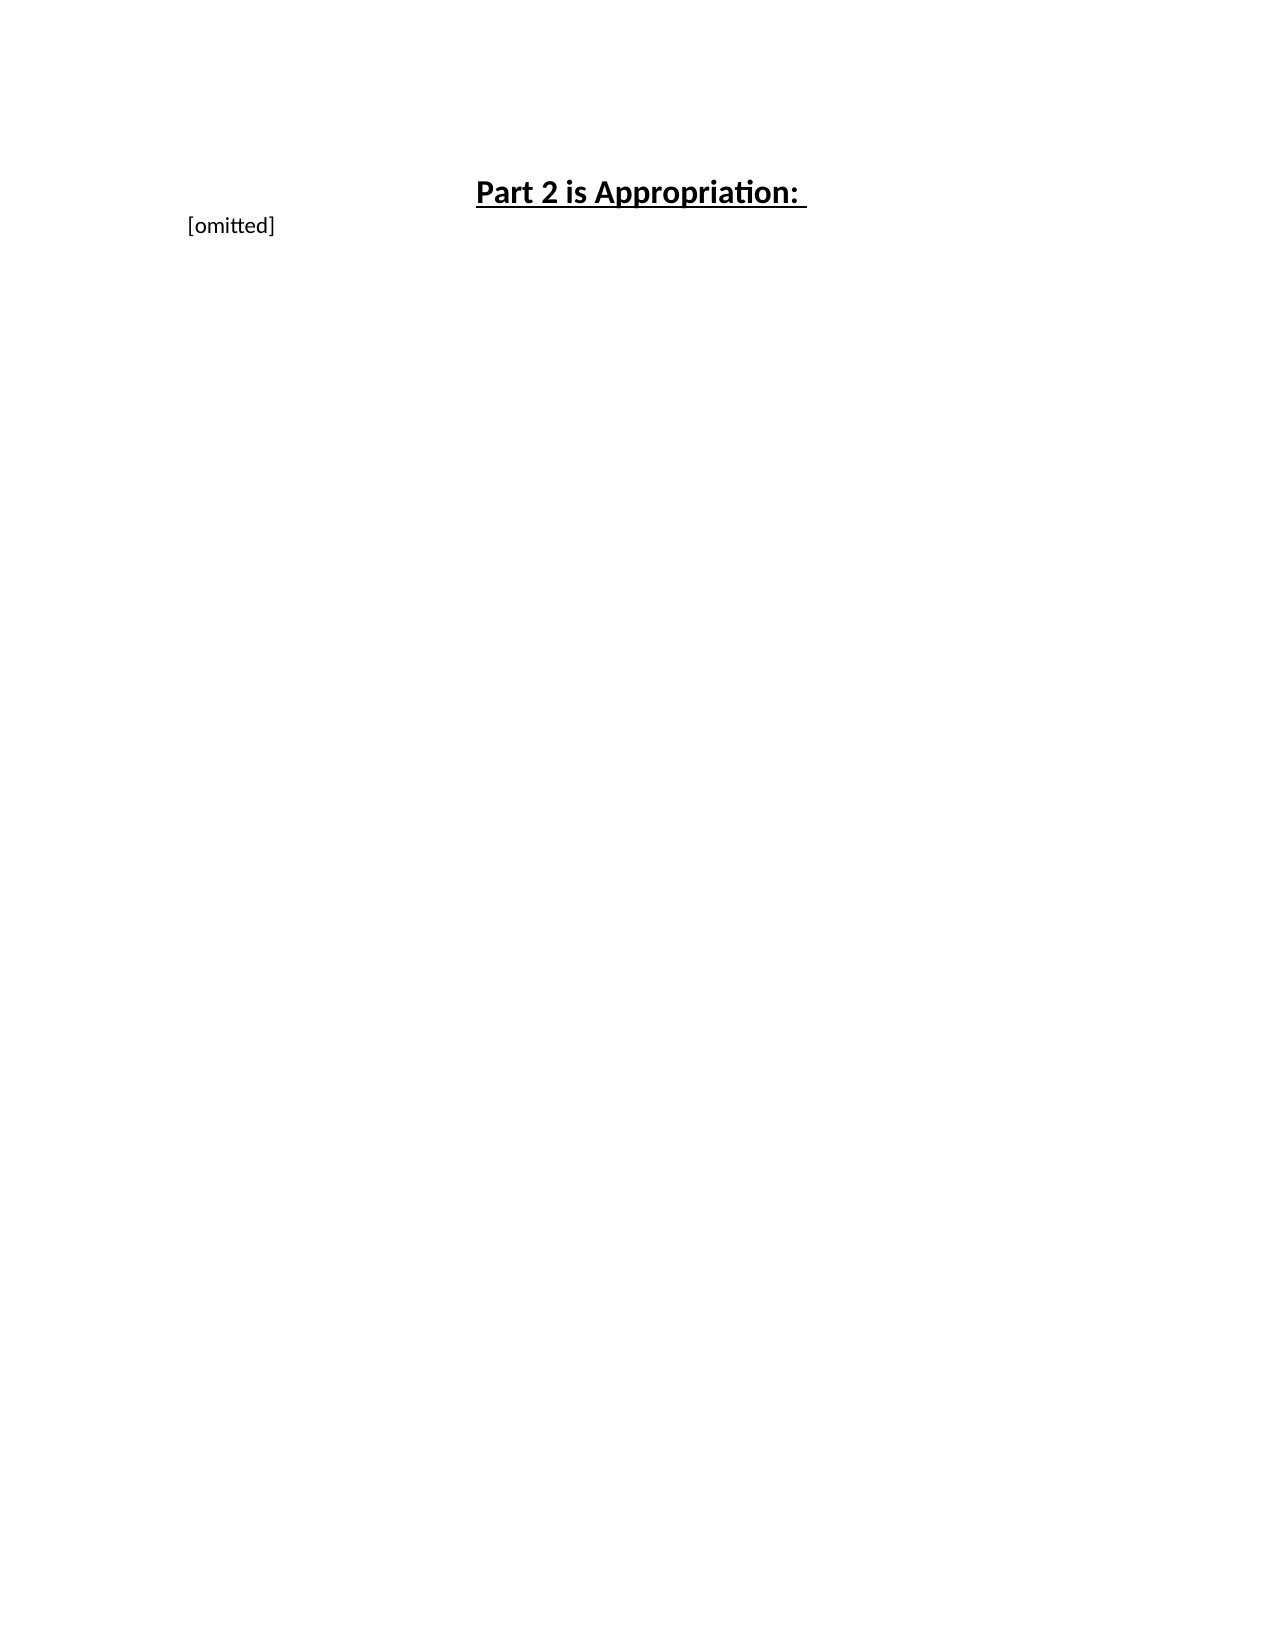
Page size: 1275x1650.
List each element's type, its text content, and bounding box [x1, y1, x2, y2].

text [omitted] [187, 212, 1087, 239]
subtitle Part 2 is Appropriation: [187, 171, 1087, 212]
